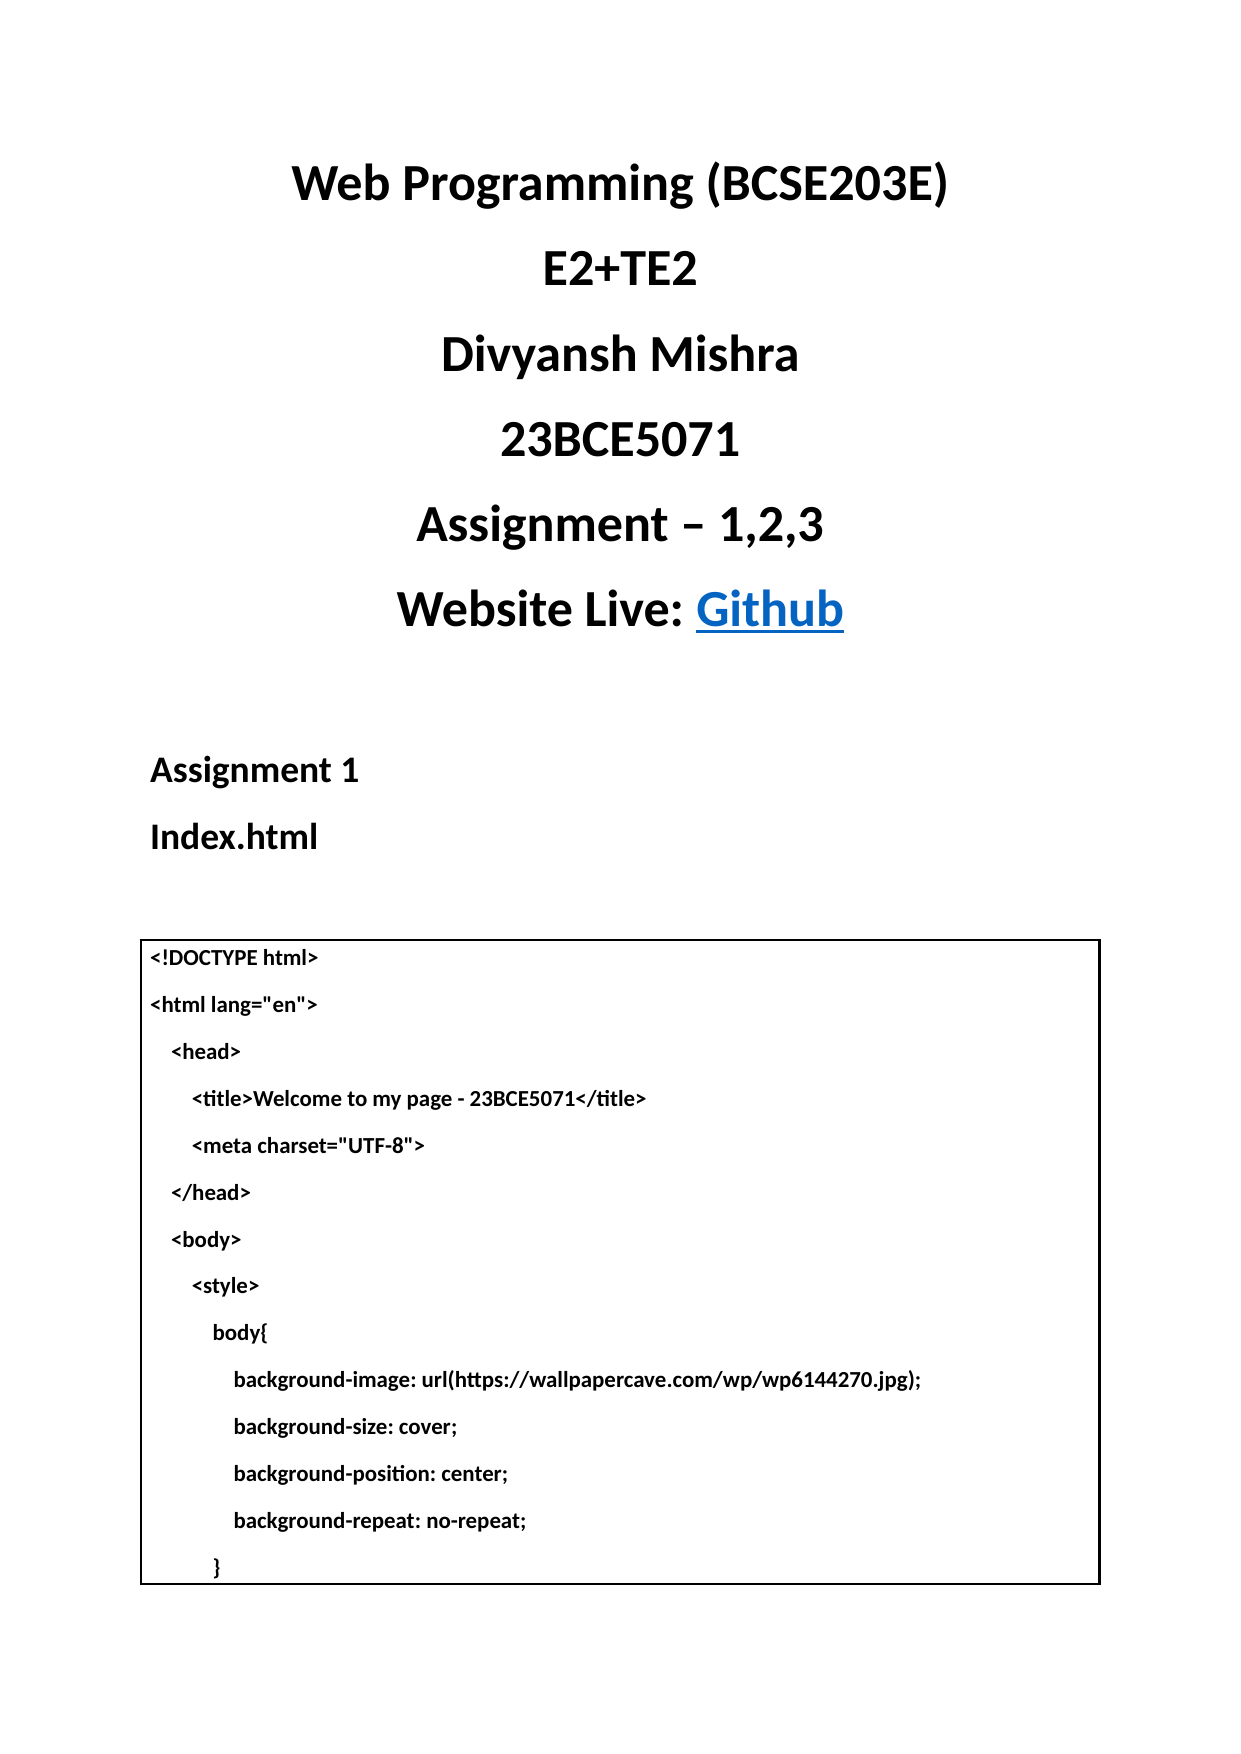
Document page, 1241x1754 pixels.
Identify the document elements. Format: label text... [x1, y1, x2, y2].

text <body> [142, 1221, 1098, 1253]
text <html lang="en"> [142, 986, 1098, 1018]
text <!DOCTYPE html> [142, 941, 1098, 972]
text body{ [142, 1314, 1098, 1347]
text } [142, 1549, 1098, 1583]
text Assignment – 1,2,3 [150, 491, 1090, 554]
text Web Programming (BCSE203E) [150, 150, 1090, 213]
text Website Live: Github [150, 576, 1090, 639]
text 23BCE5071 [150, 406, 1090, 469]
text Divyansh Mishra [150, 320, 1090, 384]
text background-repeat: no-repeat; [142, 1502, 1098, 1534]
text <title>Welcome to my page - 23BCE5071</title> [142, 1080, 1098, 1112]
text <style> [142, 1267, 1098, 1300]
text Index.html [150, 813, 1090, 858]
text Assignment 1 [150, 746, 1090, 792]
text background-position: center; [142, 1455, 1098, 1487]
text </head> [142, 1174, 1098, 1206]
text <meta charset="UTF-8"> [142, 1127, 1098, 1159]
text <head> [142, 1033, 1098, 1065]
text background-image: url(https://wallpapercave.com/wp/wp6144270.jpg); [142, 1361, 1098, 1393]
text background-size: cover; [142, 1408, 1098, 1440]
text E2+TE2 [150, 235, 1090, 299]
